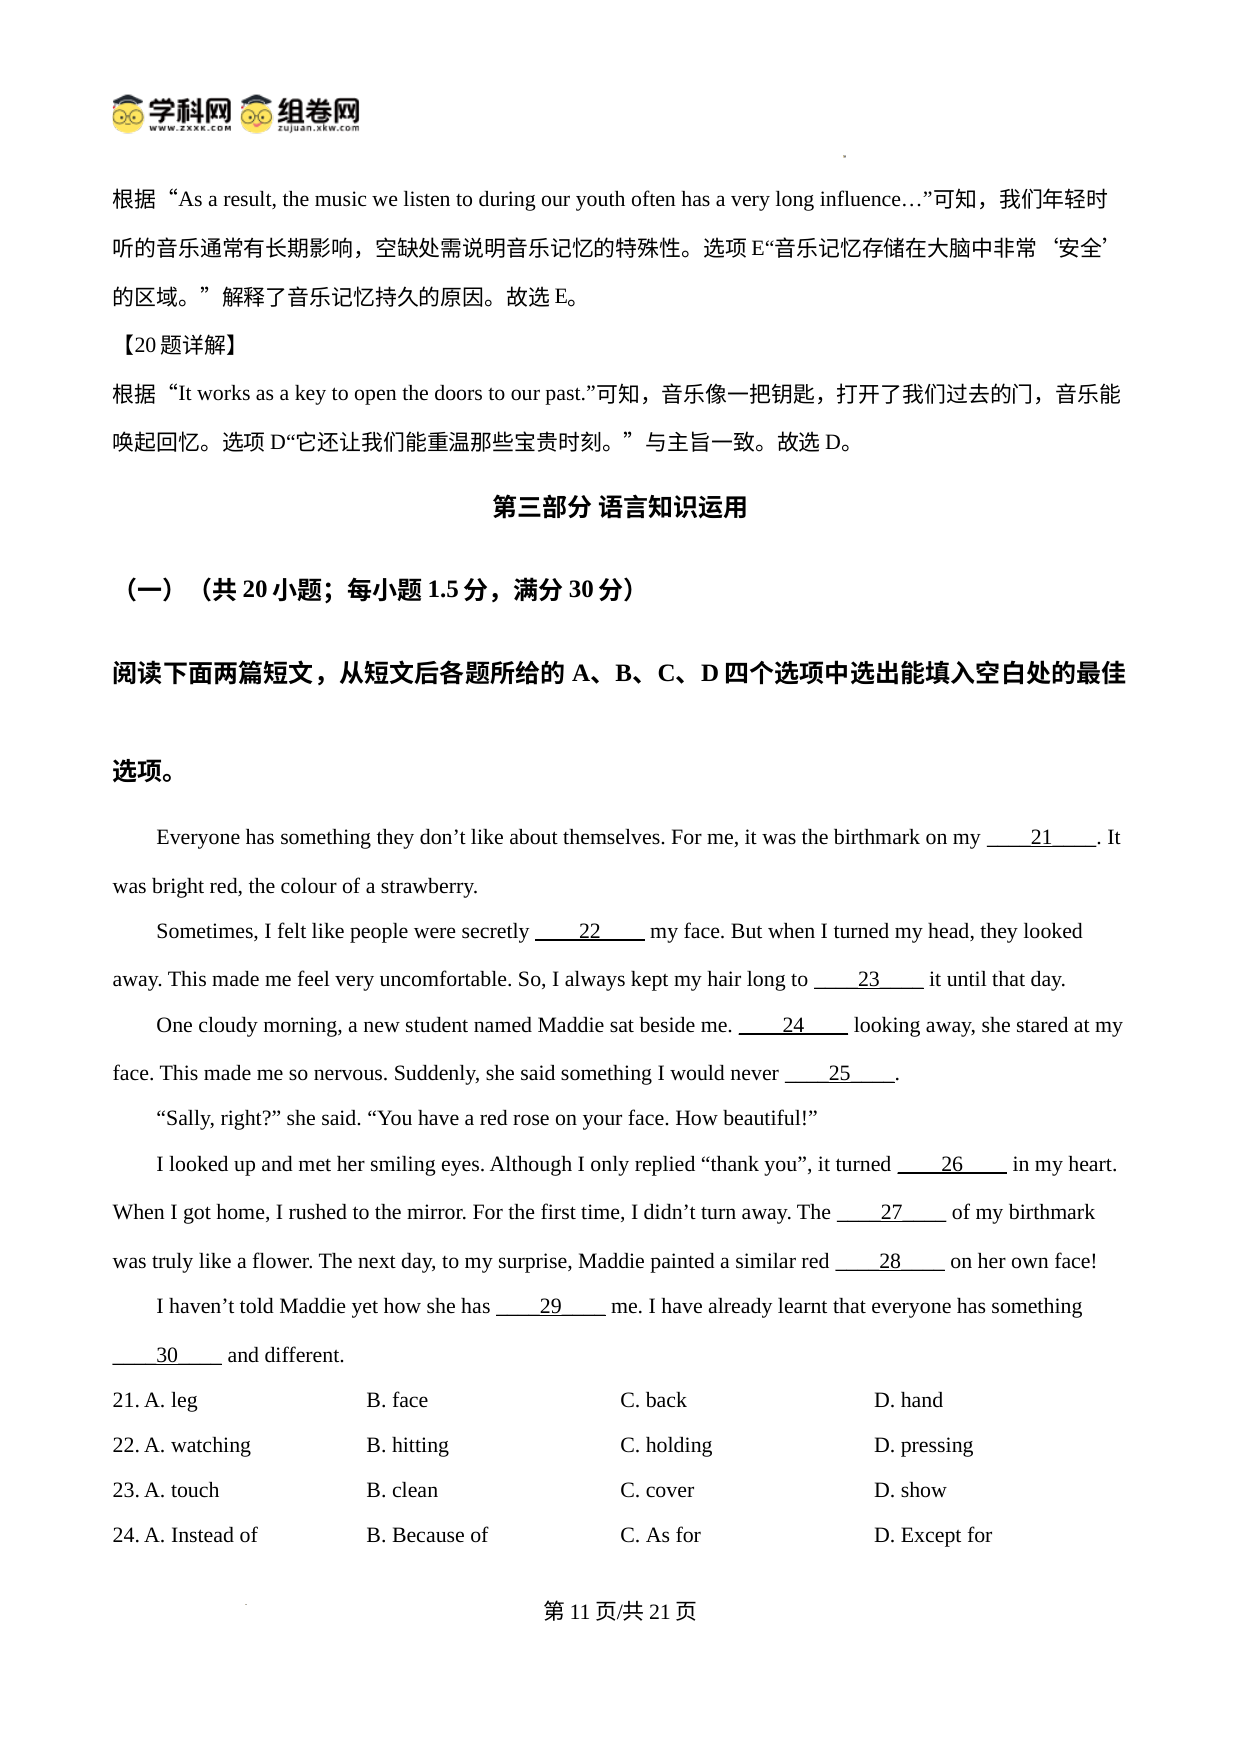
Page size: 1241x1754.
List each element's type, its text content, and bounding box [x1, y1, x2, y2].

picture [112, 90, 231, 138]
text I haven’t told Maddie yet how she has ____29____ me. I have already learnt that everyone has something ____30____ and different. [112, 1289, 1128, 1371]
text “Sally, right?” she said. “You have a red rose on your face. How beautiful!” [112, 1102, 1128, 1134]
text 24. A. Instead of B. Because of C. As for D. Except for [112, 1519, 1128, 1551]
text 22. A. watching B. hitting C. holding D. pressing [112, 1428, 1128, 1461]
text 21. A. leg B. face C. back D. hand [112, 1383, 1128, 1416]
text 【20题详解】 [112, 328, 1128, 360]
text 根据“It works as a key to open the doors to our past.”可知，音乐像一把钥匙，打开了我们过去的门，音乐能唤起回忆。选项D“它还让我们能重温那些宝贵时刻。”与主旨一致。故选D。 [112, 376, 1128, 457]
text One cloudy morning, a new student named Maddie sat beside me. ____24____ looking away, she stared at my face. This made me so nervous. Suddenly, she said something I would never ____25____. [112, 1008, 1128, 1089]
picture [240, 90, 360, 138]
text （一）（共20小题；每小题1.5分，满分30分） [112, 556, 1128, 621]
text 阅读下面两篇短文，从短文后各题所给的A、B、C、D四个选项中选出能填入空白处的最佳选项。 [112, 639, 1128, 802]
text Everyone has something they don’t like about themselves. For me, it was the birthmark on my ____21____. It was bright red, the colour of a strawberry. [112, 820, 1128, 901]
text 根据“As a result, the music we listen to during our youth often has a very long influence…”可知，我们年轻时听的音乐通常有长期影响，空缺处需说明音乐记忆的特殊性。选项E“音乐记忆存储在大脑中非常‘安全’的区域。”解释了音乐记忆持久的原因。故选E。 [112, 182, 1128, 312]
text 23. A. touch B. clean C. cover D. show [112, 1473, 1128, 1506]
text Sometimes, I felt like people were secretly ____22____ my face. But when I turned my head, they looked away. This made me feel very uncomfortable. So, I always kept my hair long to ____23____ it until that day. [112, 914, 1128, 995]
text 第三部分 语言知识运用 [112, 473, 1128, 538]
text I looked up and met her smiling eyes. Although I only replied “thank you”, it turned ____26____ in my heart. When I got home, I rushed to the mirror. For the first time, I didn’t turn away. The ____27____ of my birthmark was truly like a flower. The next day, to my surprise, Maddie painted a similar red ____28____ on her own face! [112, 1147, 1128, 1277]
